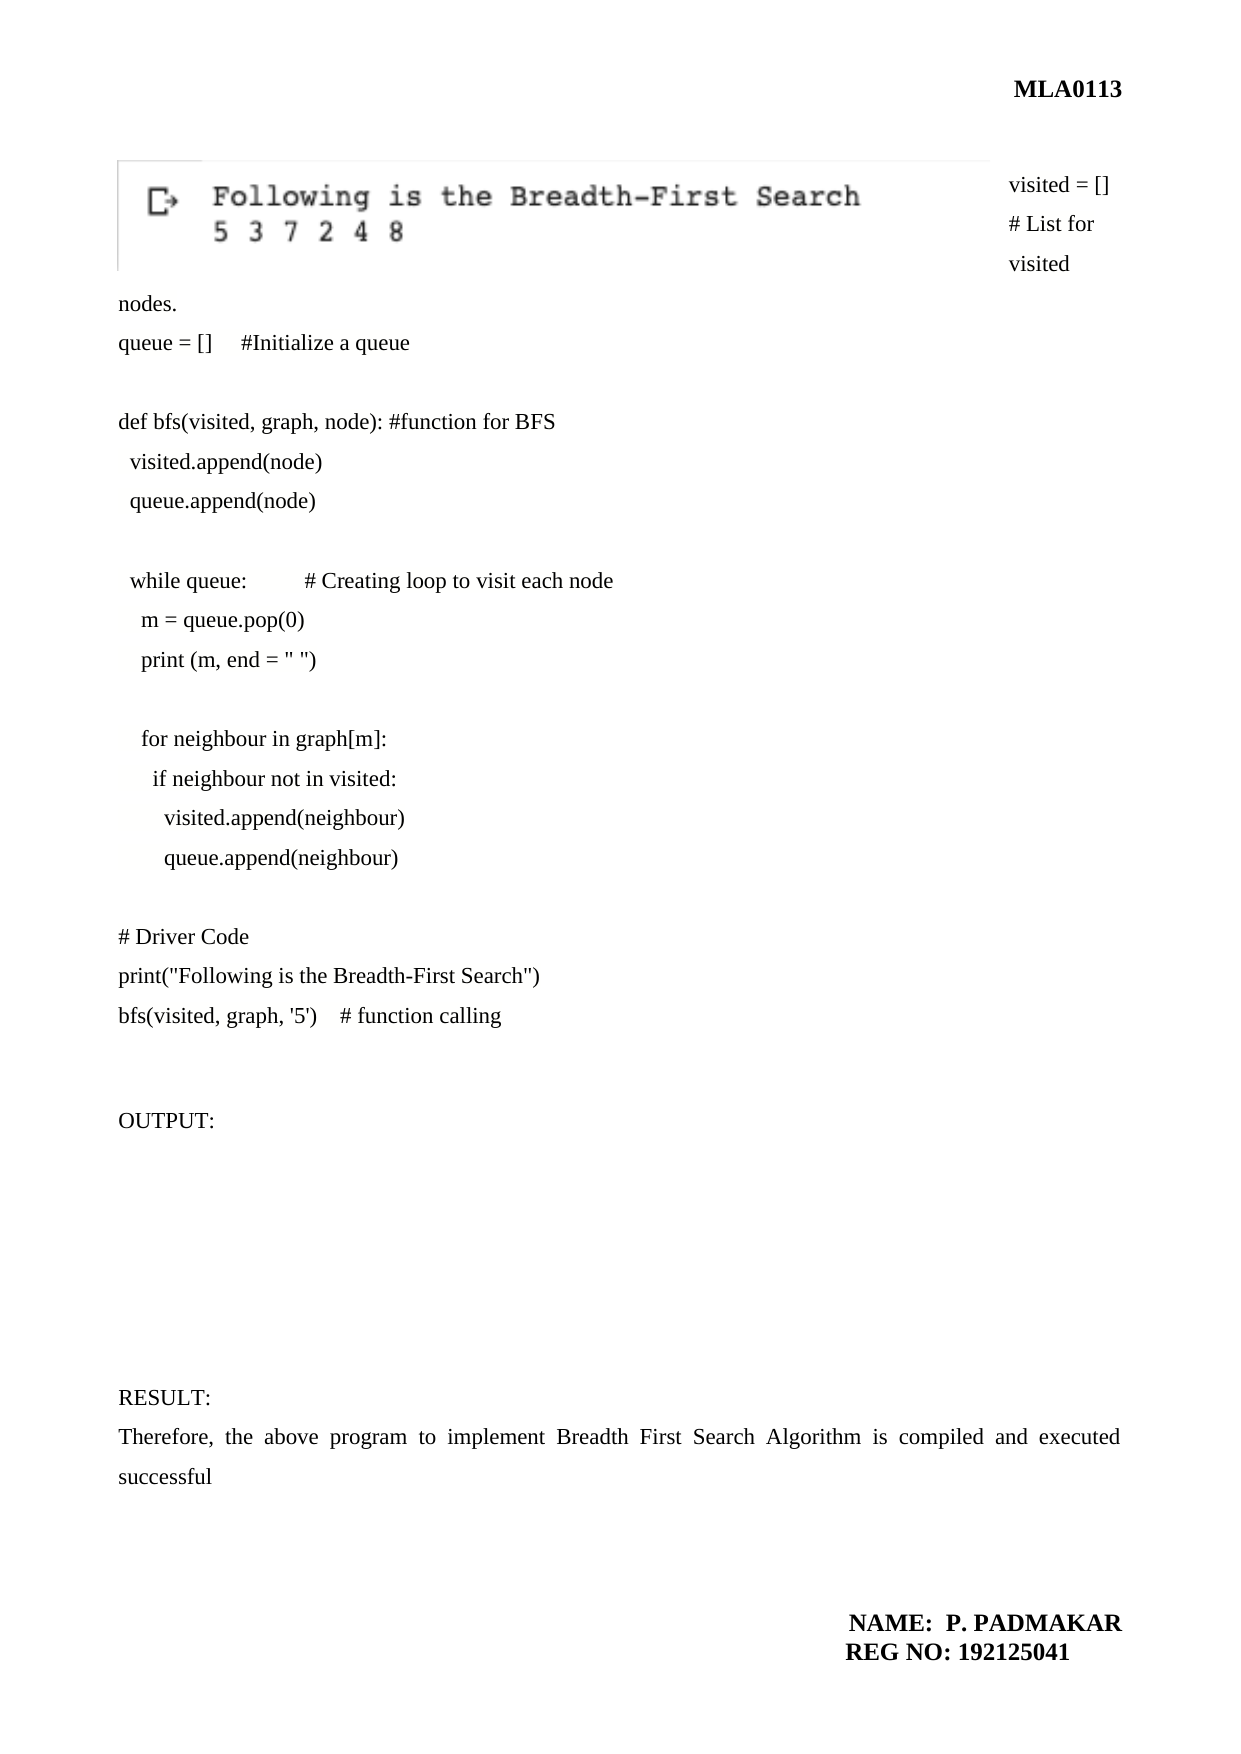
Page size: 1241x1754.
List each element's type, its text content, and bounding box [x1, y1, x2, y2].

text # Driver Code [118, 910, 1122, 949]
text visited.append(neighbour) [118, 791, 1122, 831]
text queue = [] #Initialize a queue [118, 316, 1122, 356]
text print("Following is the Breadth-First Search") [118, 949, 1122, 989]
text m = queue.pop(0) [118, 593, 1122, 633]
text for neighbour in graph[m]: [118, 712, 1122, 751]
picture [117, 160, 990, 271]
text print (m, end = " ") [118, 633, 1122, 672]
text Therefore, the above program to implement Breadth First Search Algorithm is compiled and executed successful [118, 1423, 1122, 1489]
text RESULT: [118, 1384, 1122, 1410]
text OUTPUT: [118, 1108, 1122, 1134]
text queue.append(neighbour) [118, 831, 1122, 870]
text queue.append(node) [118, 474, 1122, 514]
text bfs(visited, graph, '5') # function calling [118, 989, 1122, 1028]
text while queue: # Creating loop to visit each node [118, 553, 1122, 593]
text visited.append(node) [118, 435, 1122, 474]
text def bfs(visited, graph, node): #function for BFS [118, 395, 1122, 435]
text if neighbour not in visited: [118, 751, 1122, 791]
